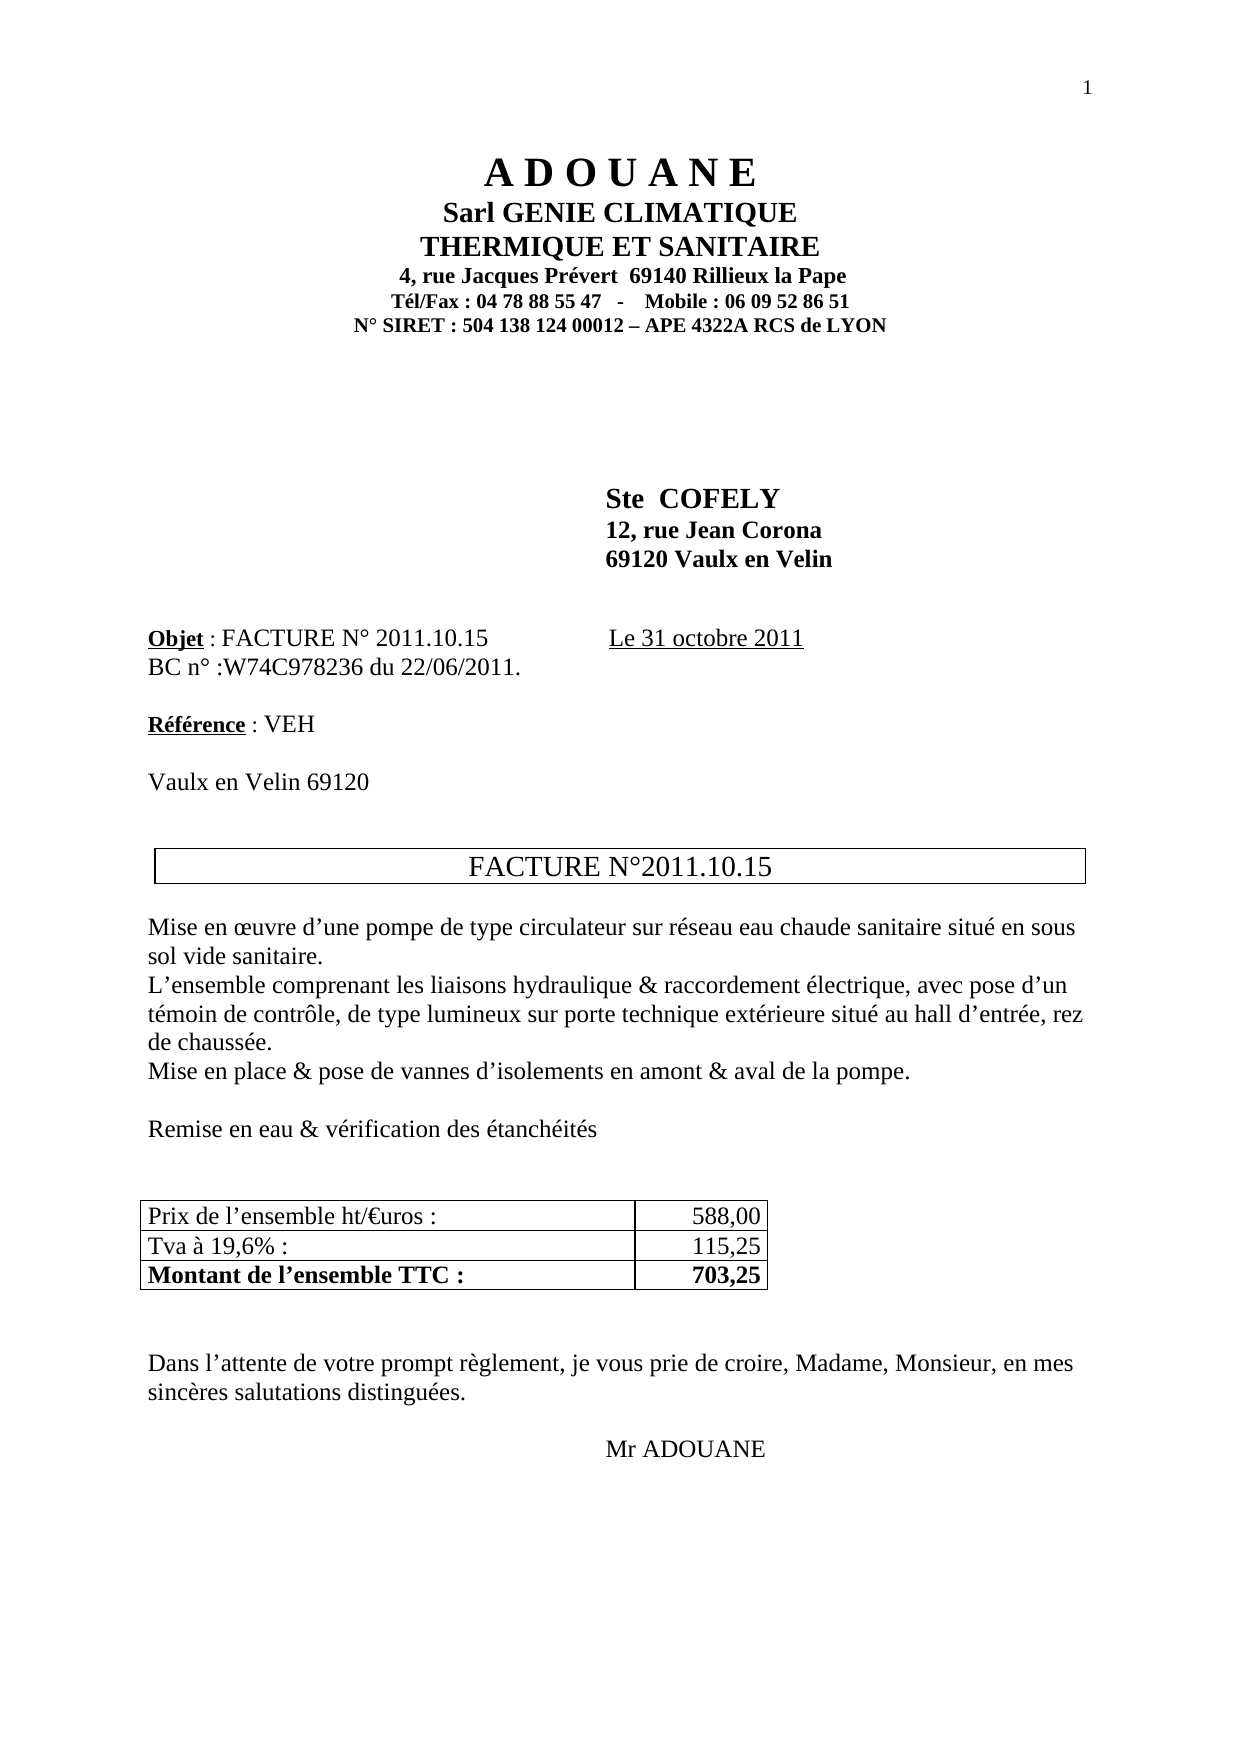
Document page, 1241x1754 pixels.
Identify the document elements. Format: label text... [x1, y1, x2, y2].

text Mise en place & pose de vannes d’isolements en amont & aval de la pompe. [148, 1056, 1093, 1085]
subtitle Ste COFELY [148, 481, 1093, 515]
text 69120 Vaulx en Velin [148, 544, 1093, 572]
text Sarl GENIE CLIMATIQUE [148, 196, 1093, 229]
text Mise en œuvre d’une pompe de type circulateur sur réseau eau chaude sanitaire situé en sous sol vide sanitaire. [148, 912, 1093, 970]
table_header 588,00 [636, 1201, 767, 1230]
text Remise en eau & vérification des étanchéités [148, 1114, 1093, 1142]
table_cell Montant de l’ensemble TTC : [141, 1261, 634, 1289]
subtitle N° SIRET : 504 138 124 00012 – APE 4322A RCS de LYON [148, 313, 1093, 337]
text Dans l’attente de votre prompt règlement, je vous prie de croire, Madame, Monsieur, en mes sincères salutations distinguées. [148, 1348, 1093, 1405]
text Vaulx en Velin 69120 [148, 767, 1093, 795]
text BC n° :W74C978236 du 22/06/2011. [148, 652, 1093, 680]
table_header FACTURE N°2011.10.15 [156, 849, 1085, 883]
title A D O U A N E [148, 148, 1093, 196]
table_cell 115,25 [636, 1231, 767, 1259]
text Mr ADOUANE [148, 1434, 1093, 1463]
text Objet : FACTURE N° 2011.10.15 Le 31 octobre 2011 [148, 623, 1093, 652]
text L’ensemble comprenant les liaisons hydraulique & raccordement électrique, avec pose d’un témoin de contrôle, de type lumineux sur porte technique extérieure situé au hall d’entrée, rez de chaussée. [148, 970, 1093, 1056]
text 4, rue Jacques Prévert 69140 Rillieux la Pape [148, 263, 1093, 289]
subtitle THERMIQUE ET SANITAIRE [148, 229, 1093, 263]
table_cell 703,25 [636, 1261, 767, 1289]
table_cell Tva à 19,6% : [141, 1231, 634, 1259]
text Tél/Fax : 04 78 88 55 47 - Mobile : 06 09 52 86 51 [148, 289, 1093, 313]
table_header Prix de l’ensemble ht/€uros : [141, 1201, 634, 1230]
text 12, rue Jean Corona [148, 515, 1093, 544]
text Référence : VEH [148, 709, 1093, 738]
